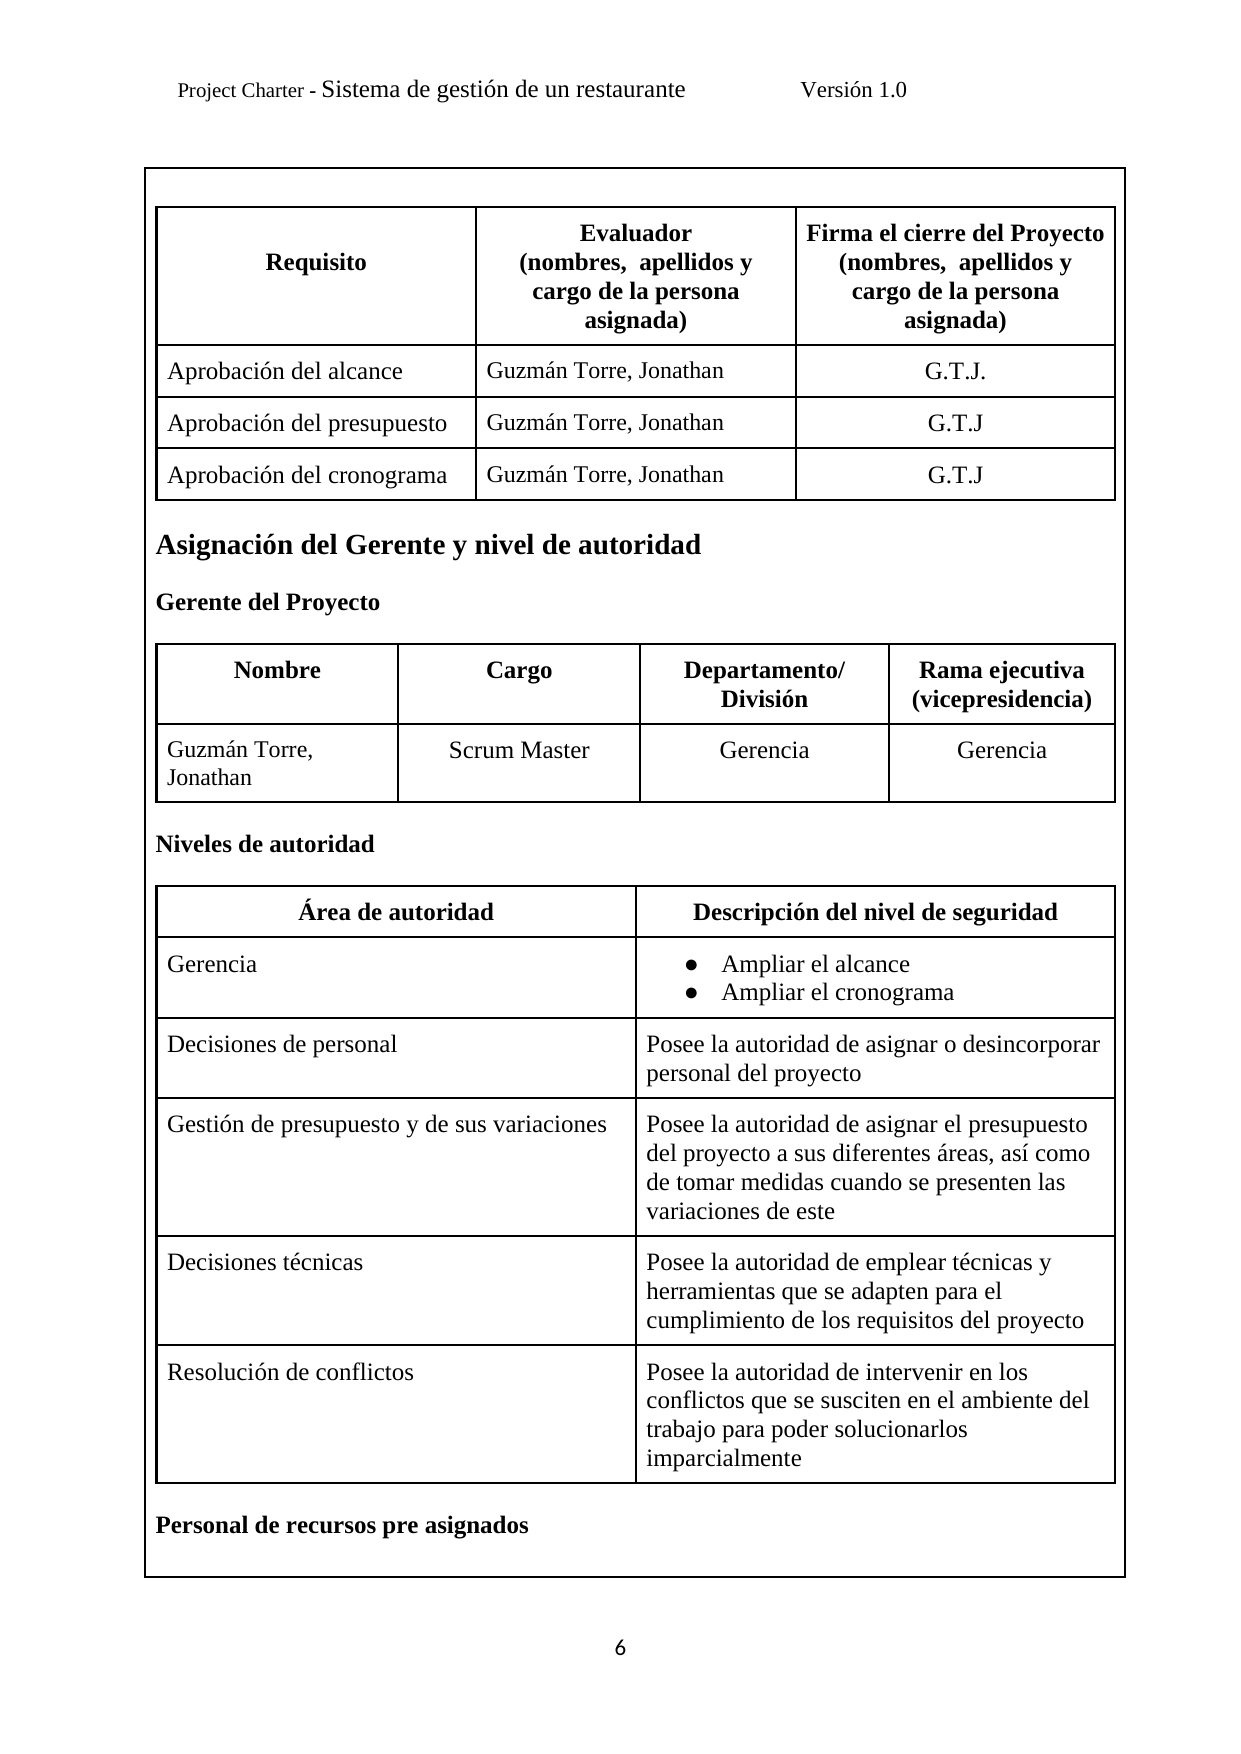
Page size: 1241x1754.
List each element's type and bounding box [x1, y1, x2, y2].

table_cell [146, 169, 1124, 1576]
